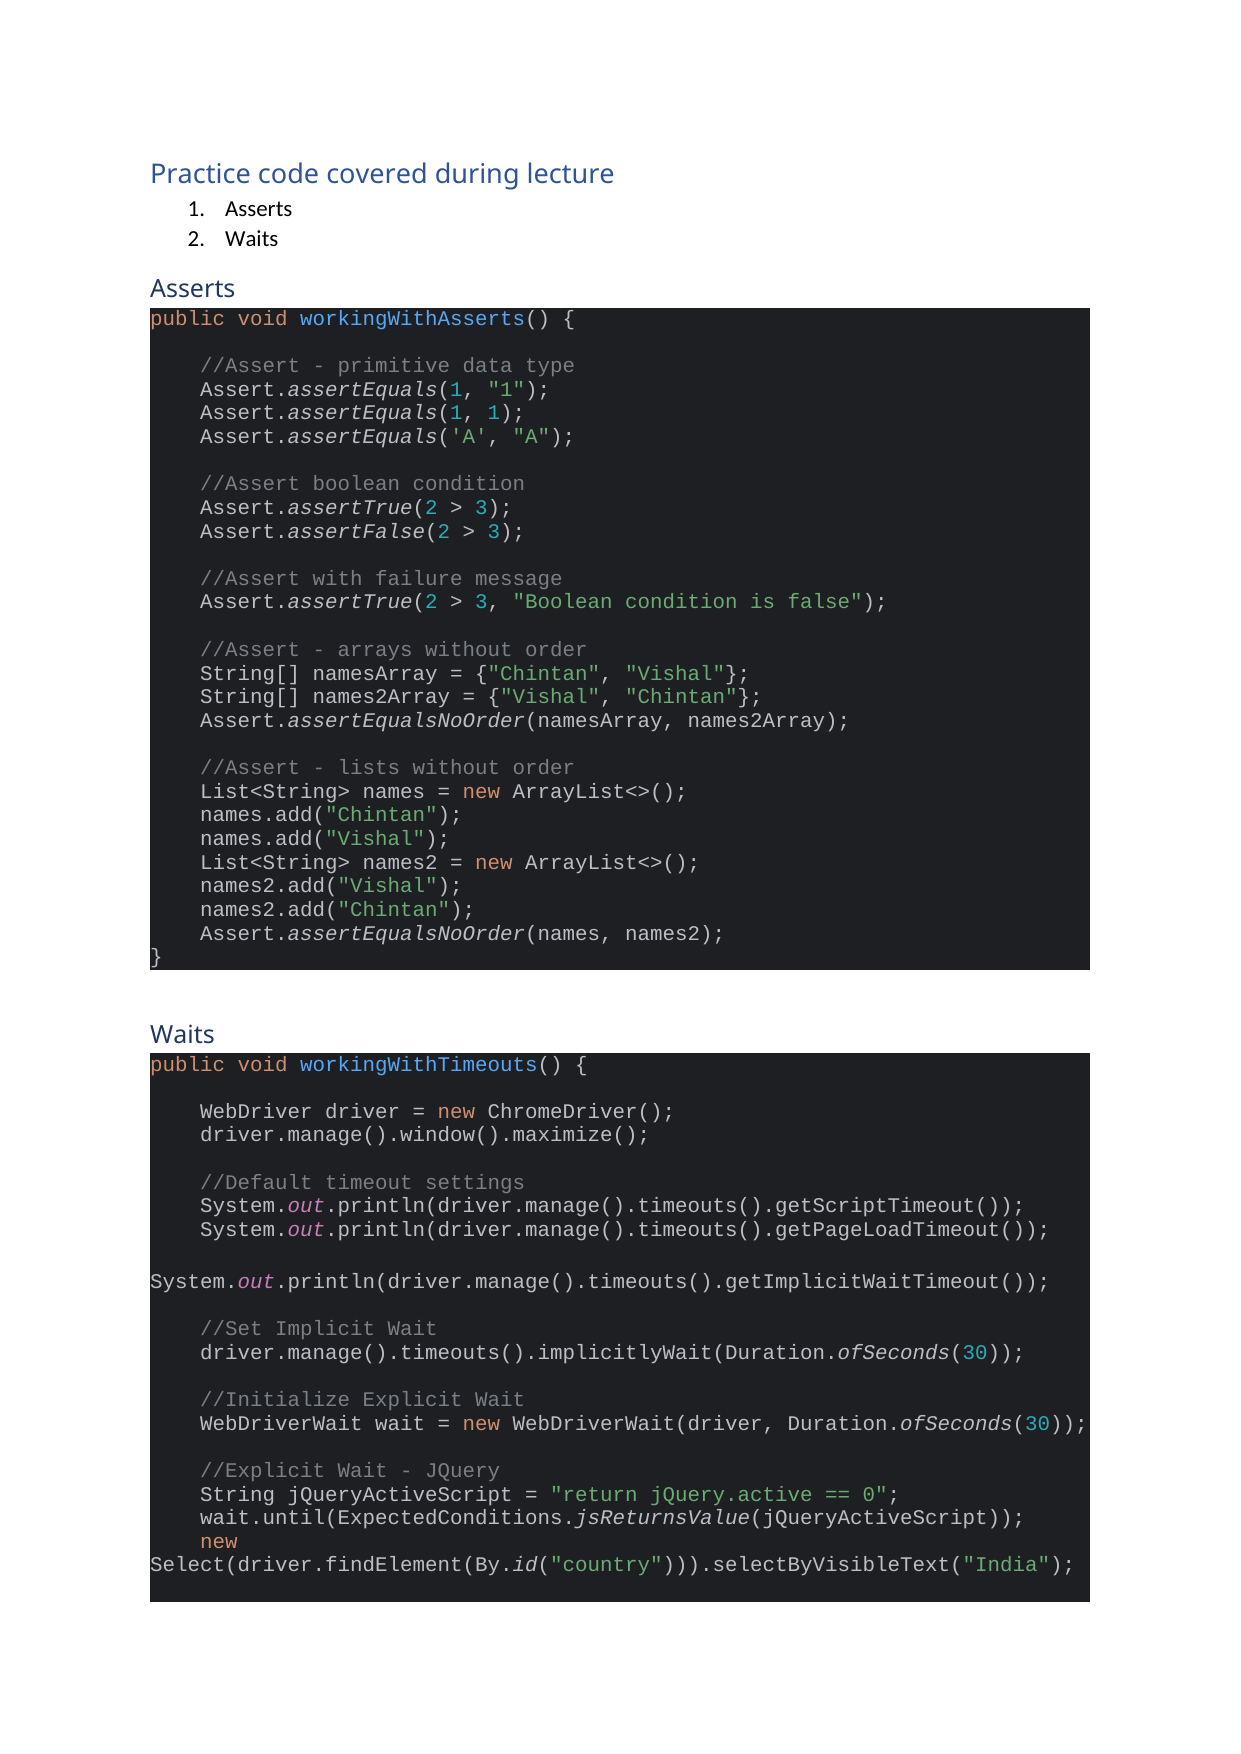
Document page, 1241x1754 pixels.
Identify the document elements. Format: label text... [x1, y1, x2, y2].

subtitle Asserts [150, 271, 1090, 305]
subtitle Waits [150, 1017, 1090, 1051]
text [150, 1053, 1090, 1602]
text public void workingWithAsserts() { //Assert - primitive data type Assert.assertEquals(1, "1"); Assert.assertEquals(1, 1); Assert.assertEquals('A', "A"); //Assert boolean condition Assert.assertTrue(2 > 3); Assert.assertFalse(2 > 3); //Assert with failure message Assert.assertTrue(2 > 3, "Boolean condition is false"); //Assert - arrays without order String[] namesArray = {"Chintan", "Vishal"}; String[] names2Array = {"Vishal", "Chintan"}; Assert.assertEqualsNoOrder(namesArray, names2Array); //Assert - lists without order List<String> names = new ArrayList<>(); names.add("Chintan"); names.add("Vishal"); List<String> names2 = new ArrayList<>(); names2.add("Vishal"); names2.add("Chintan"); Assert.assertEqualsNoOrder(names, names2); } [150, 308, 1090, 970]
list Asserts [187, 194, 1090, 222]
list Waits [187, 224, 1090, 252]
subtitle Practice code covered during lecture [150, 154, 1090, 191]
